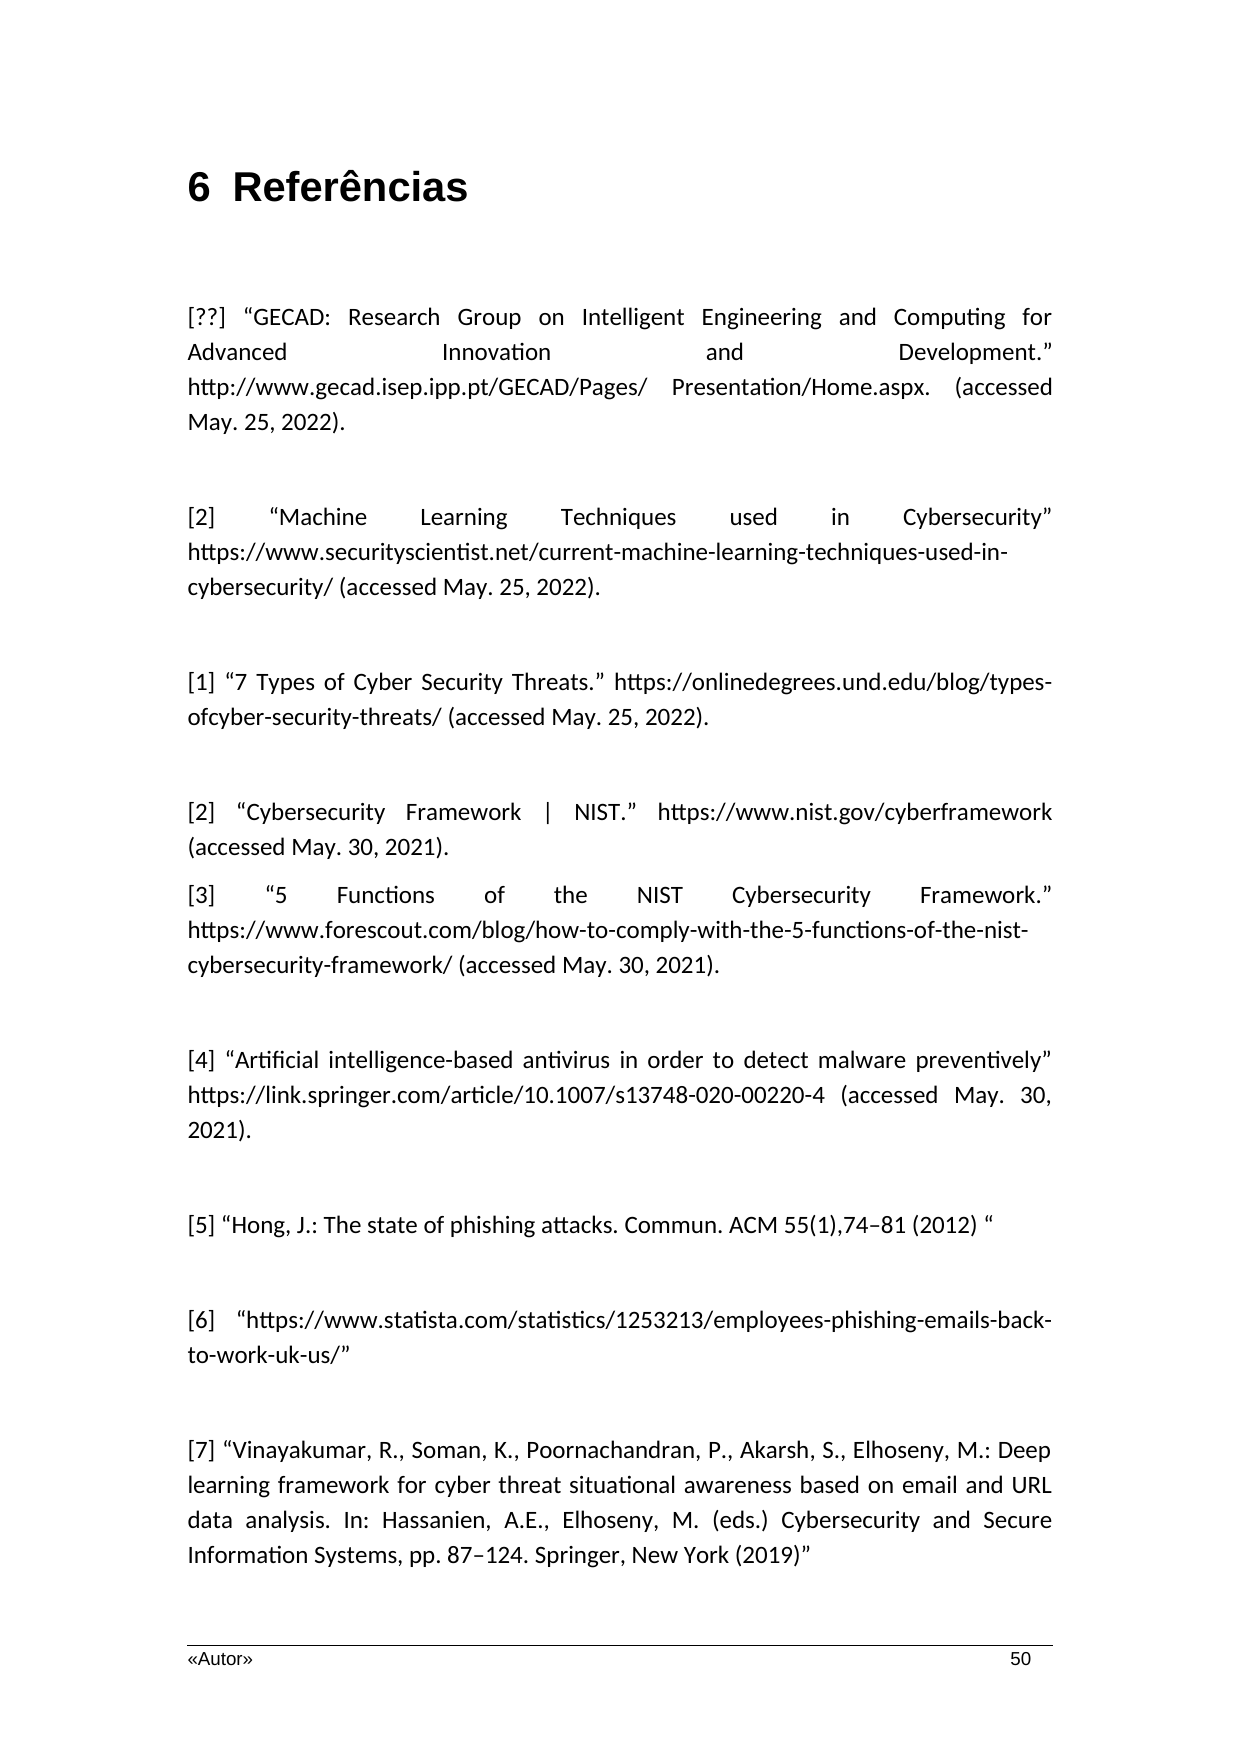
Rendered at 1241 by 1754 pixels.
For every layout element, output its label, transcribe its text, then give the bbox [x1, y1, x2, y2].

text Referências [187, 162, 1053, 210]
text [4] “Artificial intelligence-based antivirus in order to detect malware preventively” https://link.springer.com/article/10.1007/s13748-020-00220-4 (accessed May. 30, 2021). [187, 1044, 1053, 1144]
text [2] “Machine Learning Techniques used in Cybersecurity” https://www.securityscientist.net/current-machine-learning-techniques-used-in-cybersecurity/ (accessed May. 25, 2022). [187, 501, 1053, 602]
text [6] “https://www.statista.com/statistics/1253213/employees-phishing-emails-back-to-work-uk-us/” [187, 1304, 1053, 1369]
text [1] “7 Types of Cyber Security Threats.” https://onlinedegrees.und.edu/blog/types-ofcyber-security-threats/ (accessed May. 25, 2022). [187, 666, 1053, 732]
text [7] “Vinayakumar, R., Soman, K., Poornachandran, P., Akarsh, S., Elhoseny, M.: Deep learning framework for cyber threat situational awareness based on email and URL data analysis. In: Hassanien, A.E., Elhoseny, M. (eds.) Cybersecurity and Secure Information Systems, pp. 87–124. Springer, New York (2019)” [187, 1434, 1053, 1569]
text [??] “GECAD: Research Group on Intelligent Engineering and Computing for Advanced Innovation and Development.” http://www.gecad.isep.ipp.pt/GECAD/Pages/ Presentation/Home.aspx. (accessed May. 25, 2022). [187, 301, 1053, 437]
text [2] “Cybersecurity Framework | NIST.” https://www.nist.gov/cyberframework (accessed May. 30, 2021). [187, 796, 1053, 862]
text [5] “Hong, J.: The state of phishing attacks. Commun. ACM 55(1),74–81 (2012) “ [187, 1209, 1053, 1239]
text [3] “5 Functions of the NIST Cybersecurity Framework.” https://www.forescout.com/blog/how-to-comply-with-the-5-functions-of-the-nist-cybersecurity-framework/ (accessed May. 30, 2021). [187, 879, 1053, 979]
